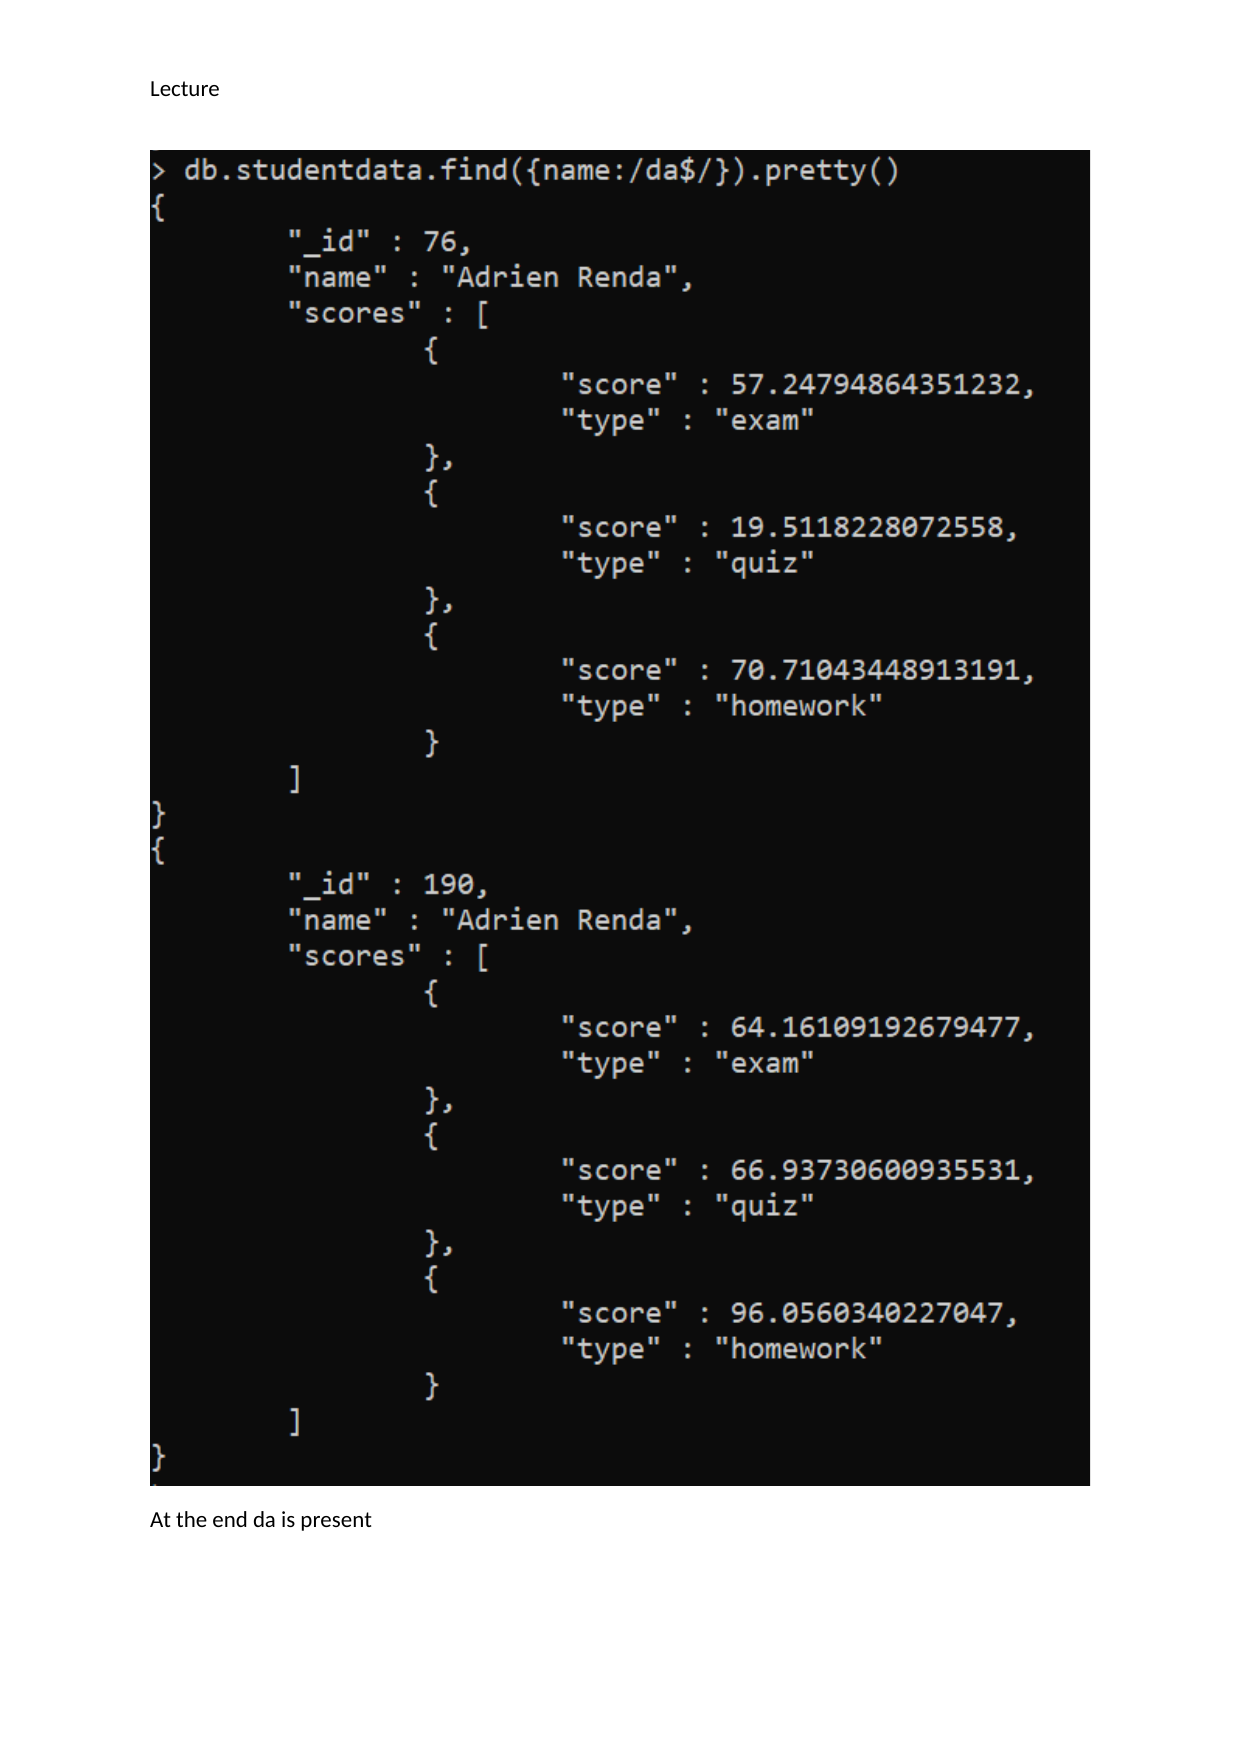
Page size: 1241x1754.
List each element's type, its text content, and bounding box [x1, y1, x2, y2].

text At the end da is present [150, 1505, 1090, 1533]
picture [150, 150, 1091, 1486]
